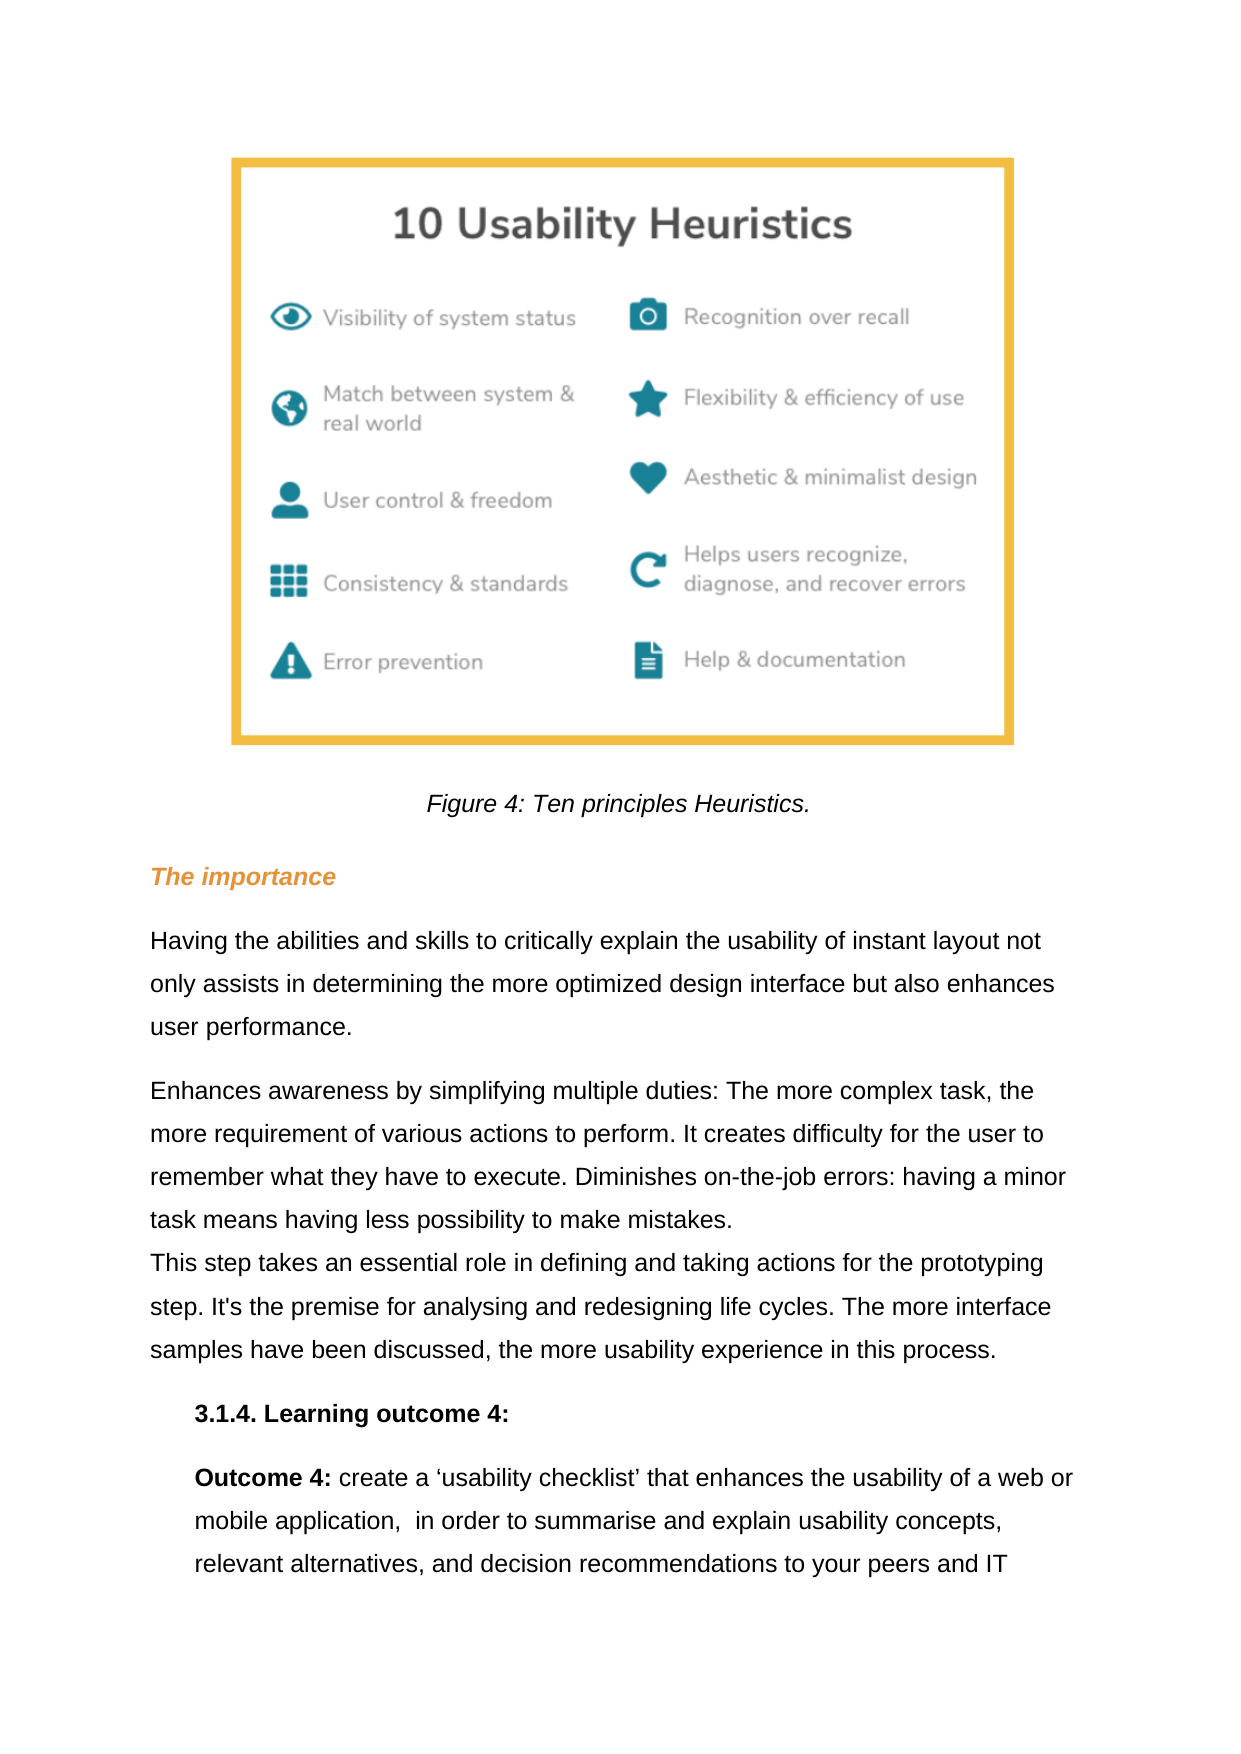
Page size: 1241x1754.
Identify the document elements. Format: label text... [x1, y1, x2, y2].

text Figure 4: Ten principles Heuristics. [150, 789, 1090, 818]
text The importance [150, 862, 1090, 890]
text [194, 1462, 1090, 1577]
text Having the abilities and skills to critically explain the usability of instant layout not only assists in determining the more optimized design interface but also enhances user performance. [150, 926, 1090, 1041]
text This step takes an essential role in defining and taking actions for the prototyping step. It's the premise for analysing and redesigning life cycles. The more interface samples have been discussed, the more usability experience in this process. [150, 1248, 1090, 1363]
subtitle 3.1.4. Learning outcome 4: [194, 1398, 1090, 1427]
text Enhances awareness by simplifying multiple duties: The more complex task, the more requirement of various actions to perform. It creates difficulty for the user to remember what they have to execute. Diminishes on-the-job errors: having a minor task means having less possibility to make mistakes. [150, 1076, 1090, 1234]
picture [214, 150, 1026, 756]
